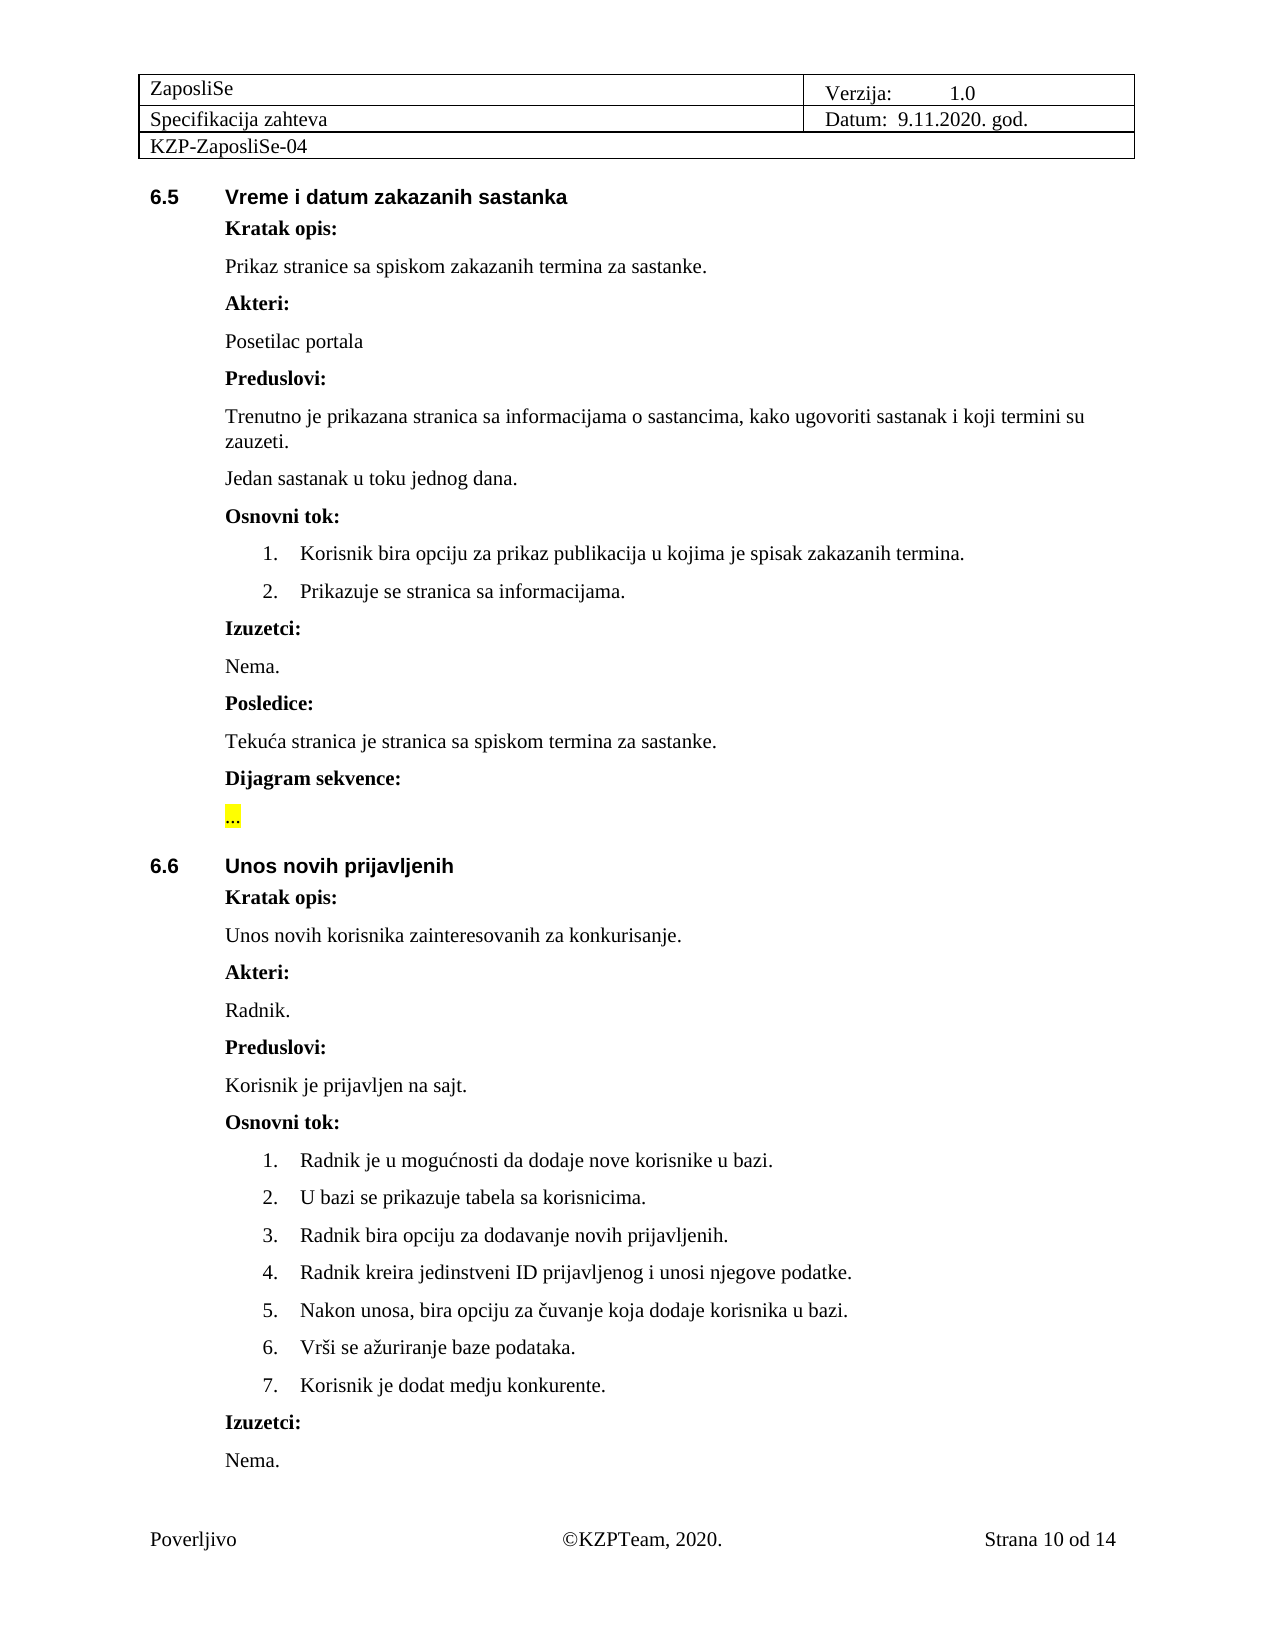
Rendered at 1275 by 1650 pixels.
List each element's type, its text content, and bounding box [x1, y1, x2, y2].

list Nakon unosa, bira opciju za čuvanje koja dodaje korisnika u bazi. [262, 1297, 1125, 1322]
text Dijagram sekvence: [225, 765, 1125, 790]
text Posetilac portala [225, 328, 1125, 353]
text Nema. [225, 1447, 1125, 1472]
list Radnik kreira jedinstveni ID prijavljenog i unosi njegove podatke. [262, 1259, 1125, 1284]
list Korisnik je dodat medju konkurente. [262, 1372, 1125, 1397]
text Radnik. [225, 997, 1125, 1022]
text Prikaz stranice sa spiskom zakazanih termina za sastanke. [225, 253, 1125, 278]
subtitle Vreme i datum zakazanih sastanka [150, 184, 1125, 209]
text Unos novih korisnika zainteresovanih za konkurisanje. [225, 922, 1125, 947]
text Kratak opis: [225, 884, 1125, 909]
text Osnovni tok: [225, 1109, 1125, 1134]
text Osnovni tok: [225, 503, 1125, 528]
list Vrši se ažuriranje baze podataka. [262, 1334, 1125, 1359]
text Izuzetci: [225, 615, 1125, 640]
list Radnik je u mogućnosti da dodaje nove korisnike u bazi. [262, 1147, 1125, 1172]
text Trenutno je prikazana stranica sa informacijama o sastancima, kako ugovoriti sastanak i koji termini su zauzeti. [225, 403, 1125, 453]
text Preduslovi: [225, 365, 1125, 390]
text ... [225, 803, 1125, 828]
text Akteri: [225, 290, 1125, 315]
text Tekuća stranica je stranica sa spiskom termina za sastanke. [225, 728, 1125, 753]
text Nema. [225, 653, 1125, 678]
text Korisnik je prijavljen na sajt. [225, 1072, 1125, 1097]
text Akteri: [225, 959, 1125, 984]
text Preduslovi: [225, 1034, 1125, 1059]
text Kratak opis: [225, 215, 1125, 240]
list Korisnik bira opciju za prikaz publikacija u kojima je spisak zakazanih termina. [262, 540, 1125, 565]
text Jedan sastanak u toku jednog dana. [225, 465, 1125, 490]
text Posledice: [225, 690, 1125, 715]
list Prikazuje se stranica sa informacijama. [262, 578, 1125, 603]
list Radnik bira opciju za dodavanje novih prijavljenih. [262, 1222, 1125, 1247]
subtitle Unos novih prijavljenih [150, 853, 1125, 878]
list U bazi se prikazuje tabela sa korisnicima. [262, 1184, 1125, 1209]
text Izuzetci: [225, 1409, 1125, 1434]
